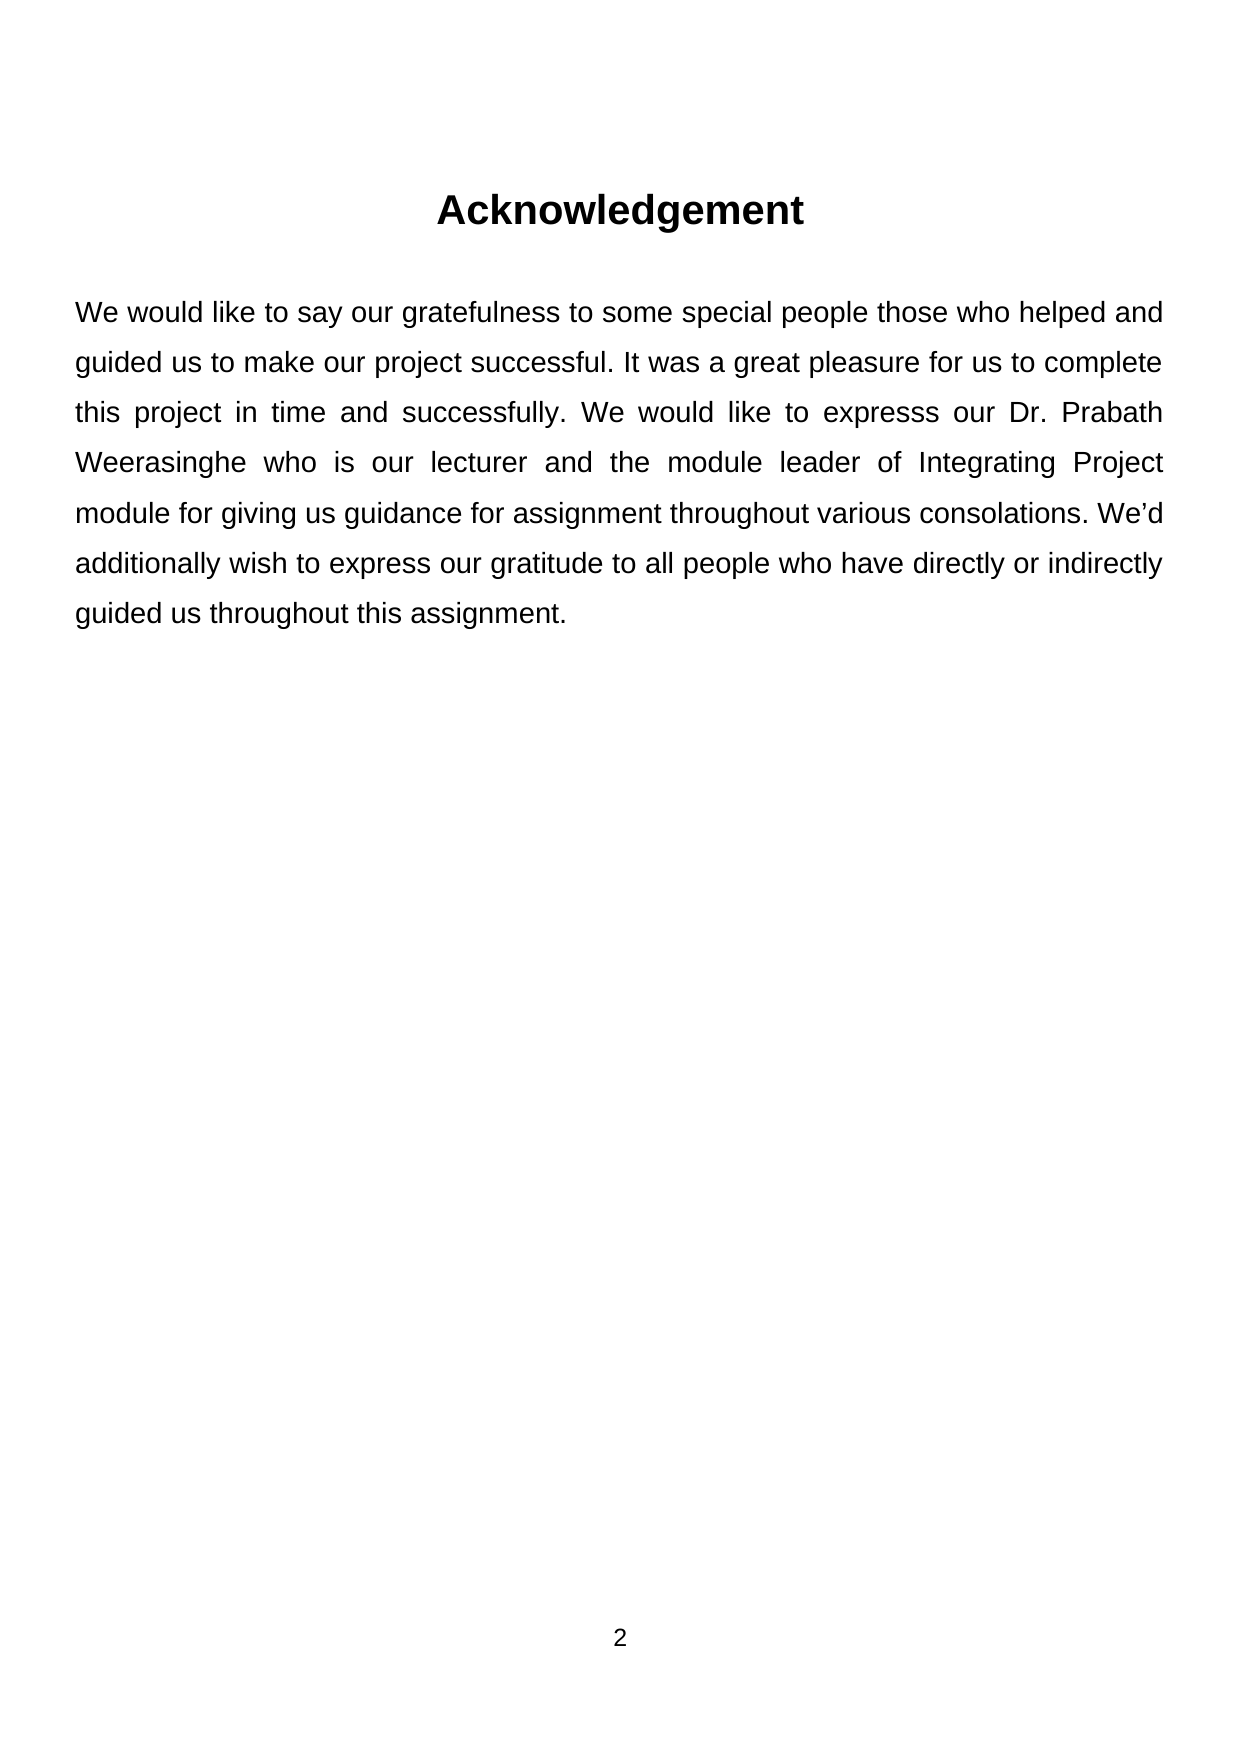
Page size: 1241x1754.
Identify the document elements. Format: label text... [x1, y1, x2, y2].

text We would like to say our gratefulness to some special people those who helped and guided us to make our project successful. It was a great pleasure for us to complete this project in time and successfully. We would like to expresss our Dr. Prabath Weerasinghe who is our lecturer and the module leader of Integrating Project module for giving us guidance for assignment throughout various consolations. We’d additionally wish to express our gratitude to all people who have directly or indirectly guided us throughout this assignment. [75, 294, 1165, 630]
subtitle Acknowledgement [75, 186, 1165, 233]
